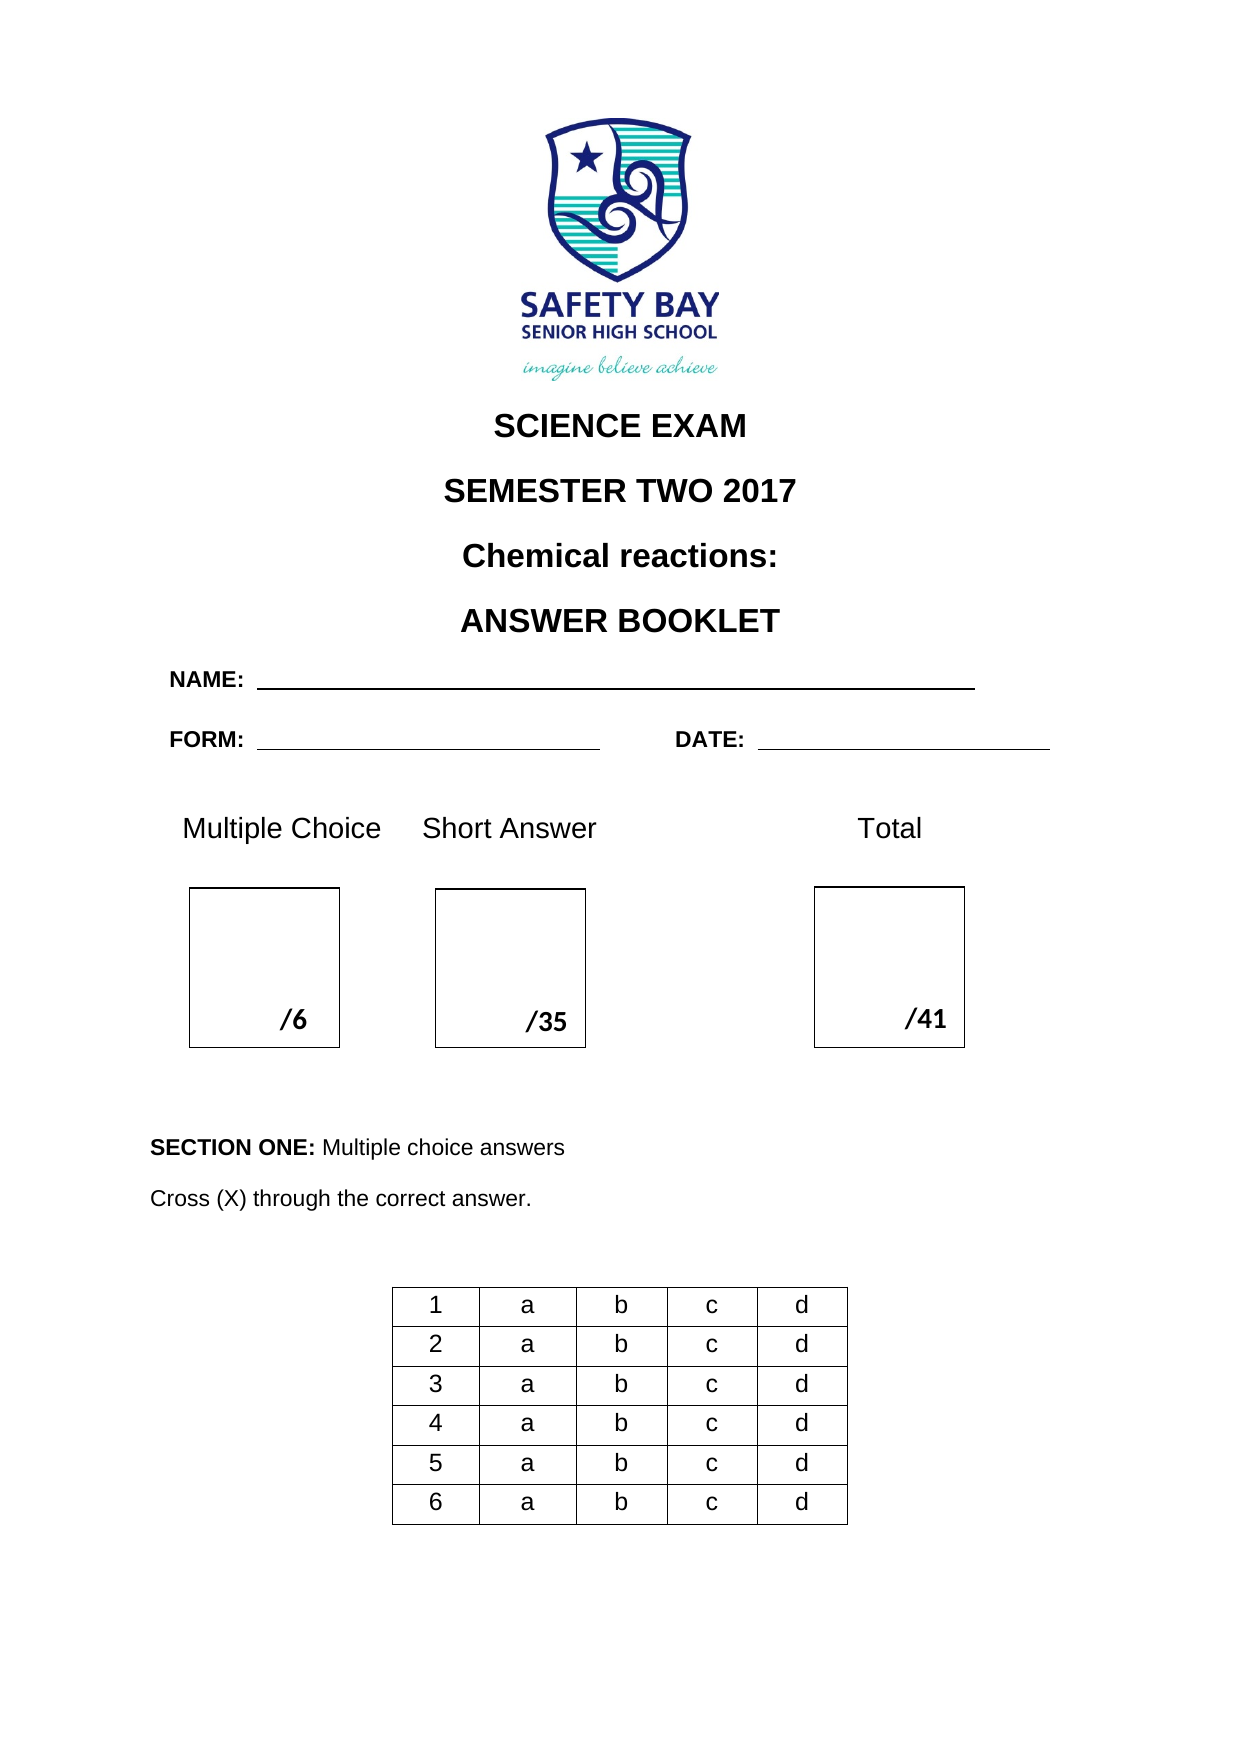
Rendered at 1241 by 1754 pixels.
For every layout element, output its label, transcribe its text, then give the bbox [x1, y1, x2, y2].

text Chemical reactions: [150, 536, 1090, 574]
text Cross (X) through the correct answer. [150, 1184, 1090, 1211]
table_header c [668, 1288, 757, 1326]
text FORM: DATE: [150, 726, 1090, 752]
table_header b [577, 1288, 667, 1326]
table_cell b [577, 1406, 667, 1444]
table_cell a [480, 1485, 576, 1523]
table_cell a [480, 1446, 576, 1484]
text NAME: [150, 666, 1090, 692]
table_cell 2 [393, 1327, 479, 1366]
table_cell c [668, 1446, 757, 1484]
table_cell d [758, 1485, 847, 1523]
picture [521, 118, 719, 381]
table_cell 3 [393, 1367, 479, 1405]
table_cell a [480, 1367, 576, 1405]
table_cell d [758, 1367, 847, 1405]
text Multiple Choice Short Answer Total [150, 811, 1090, 844]
table_cell 6 [393, 1485, 479, 1523]
table_cell d [758, 1327, 847, 1366]
text SCIENCE EXAM [150, 406, 1090, 444]
text SEMESTER TWO 2017 [150, 471, 1090, 509]
table_cell b [577, 1327, 667, 1366]
text ANSWER BOOKLET [150, 601, 1090, 639]
table_cell 4 [393, 1406, 479, 1444]
table_cell a [480, 1406, 576, 1444]
table_cell c [668, 1367, 757, 1405]
table_header d [758, 1288, 847, 1326]
table_cell b [577, 1485, 667, 1523]
table_cell c [668, 1406, 757, 1444]
table_header a [480, 1288, 576, 1326]
table_cell b [577, 1446, 667, 1484]
table_cell b [577, 1367, 667, 1405]
table_cell 5 [393, 1446, 479, 1484]
text SECTION ONE: Multiple choice answers [150, 1133, 1090, 1160]
table_cell c [668, 1485, 757, 1523]
table_cell a [480, 1327, 576, 1366]
table_header 1 [393, 1288, 479, 1326]
table_cell d [758, 1446, 847, 1484]
table_cell d [758, 1406, 847, 1444]
table_cell c [668, 1327, 757, 1366]
